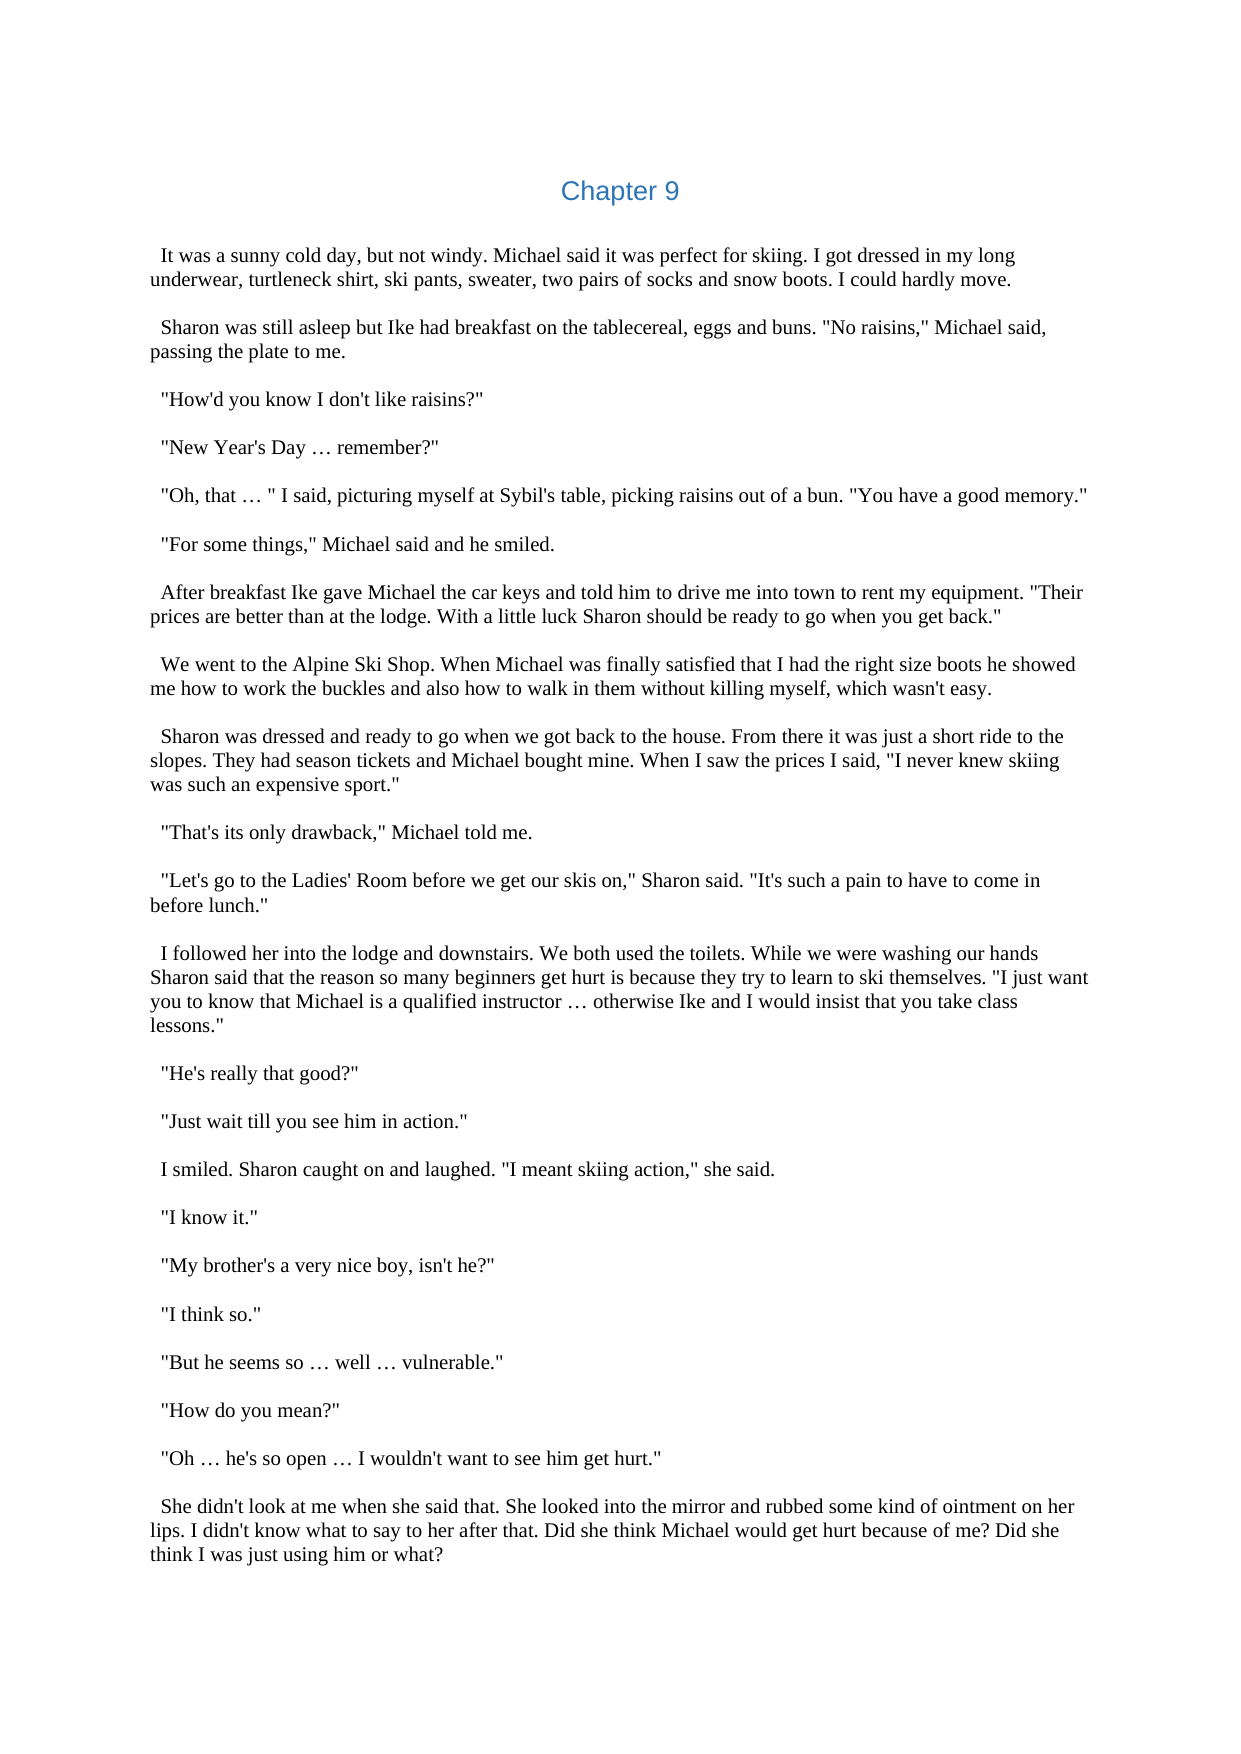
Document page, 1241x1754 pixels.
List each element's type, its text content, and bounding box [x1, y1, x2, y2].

text It was a sunny cold day, but not windy. Michael said it was perfect for skiing. I got dressed in my long underwear, turtleneck shirt, ski pants, sweater, two pairs of socks and snow boots. I could hardly move. [150, 243, 1090, 291]
text "He's really that good?" [150, 1061, 1090, 1085]
text "I know it." [150, 1205, 1090, 1229]
text She didn't look at me when she said that. She looked into the mirror and rubbed some kind of ointment on her lips. I didn't know what to say to her after that. Did she think Michael would get hurt because of me? Did she think I was just using him or what? [150, 1494, 1090, 1566]
text Sharon was dressed and ready to go when we got back to the house. From there it was just a short ride to the slopes. They had season tickets and Michael bought mine. When I saw the prices I said, "I never knew skiing was such an expensive sport." [150, 724, 1090, 796]
text We went to the Alpine Ski Shop. When Michael was finally satisfied that I had the right size boots he showed me how to work the buckles and also how to walk in them without killing myself, which wasn't easy. [150, 652, 1090, 700]
text I smiled. Sharon caught on and laughed. "I meant skiing action," she said. [150, 1157, 1090, 1181]
text "New Year's Day … remember?" [150, 435, 1090, 459]
text "Oh, that … " I said, picturing myself at Sybil's table, picking raisins out of a bun. "You have a good memory." [150, 483, 1090, 507]
text "How do you mean?" [150, 1398, 1090, 1422]
text "That's its only drawback," Michael told me. [150, 820, 1090, 844]
text "Let's go to the Ladies' Room before we get our skis on," Sharon said. "It's such a pain to have to come in before lunch." [150, 868, 1090, 917]
text "For some things," Michael said and he smiled. [150, 532, 1090, 556]
text "How'd you know I don't like raisins?" [150, 387, 1090, 411]
text "But he seems so … well … vulnerable." [150, 1350, 1090, 1374]
text "My brother's a very nice boy, isn't he?" [150, 1253, 1090, 1277]
text I followed her into the lodge and downstairs. We both used the toilets. While we were washing our hands Sharon said that the reason so many beginners get hurt is because they try to learn to ski themselves. "I just want you to know that Michael is a qualified instructor … otherwise Ike and I would insist that you take class lessons." [150, 941, 1090, 1037]
subtitle Chapter 9 [150, 175, 1090, 206]
text "Just wait till you see him in action." [150, 1109, 1090, 1133]
text "Oh … he's so open … I wouldn't want to see him get hurt." [150, 1446, 1090, 1470]
text After breakfast Ike gave Michael the car keys and told him to drive me into town to rent my equipment. "Their prices are better than at the lodge. With a little luck Sharon should be ready to go when you get back." [150, 580, 1090, 628]
text Sharon was still asleep but Ike had breakfast on the tablecereal, eggs and buns. "No raisins," Michael said, passing the plate to me. [150, 315, 1090, 363]
text "I think so." [150, 1302, 1090, 1326]
